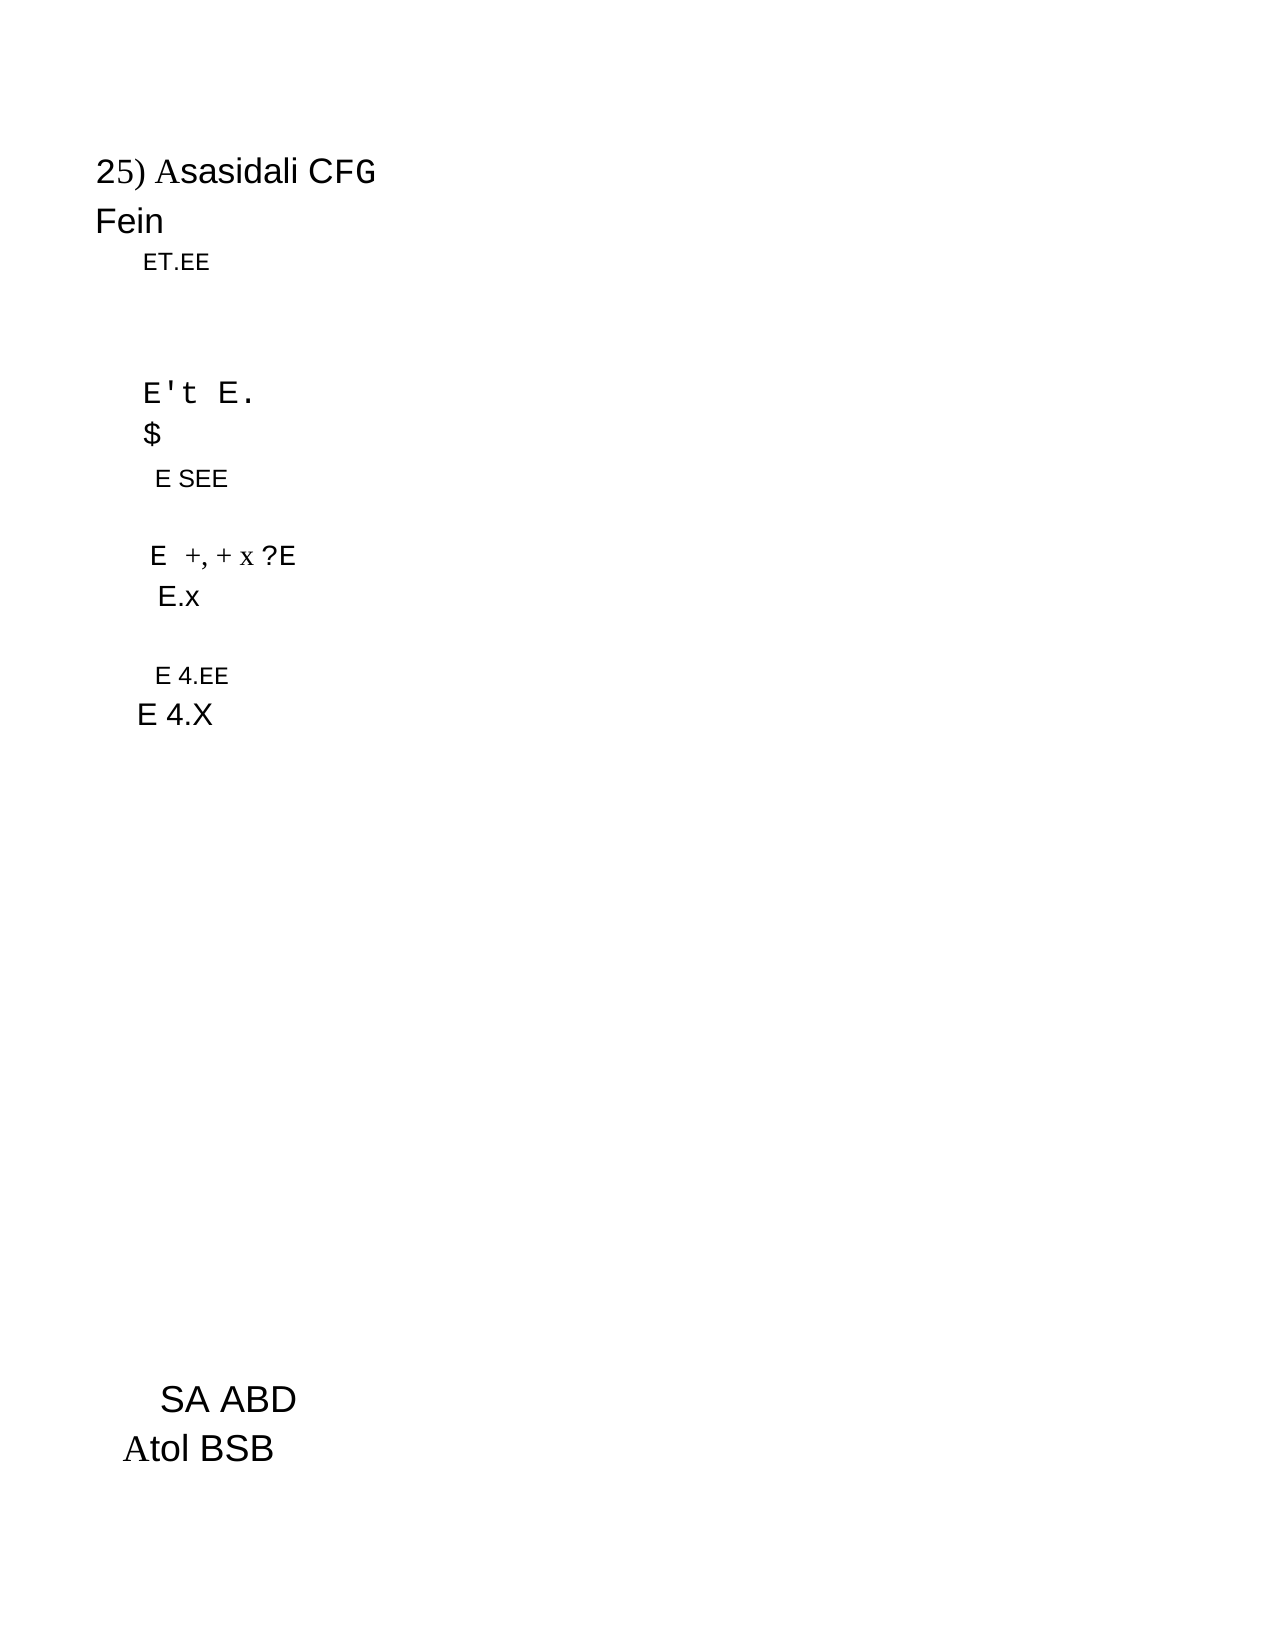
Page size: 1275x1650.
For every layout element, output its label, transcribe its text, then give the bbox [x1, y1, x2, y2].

text E't E. $ [143, 374, 273, 454]
text E SEE [154, 464, 292, 493]
text E.x [157, 579, 242, 613]
text E 4.EE [154, 661, 271, 692]
text E 4.X [137, 696, 247, 732]
text ET.EE [143, 247, 274, 278]
text E +, + x ?E [149, 538, 312, 574]
text 25) Asasidali CFG Fein [95, 150, 429, 241]
text SA ABD Atol BSB [122, 1377, 341, 1470]
